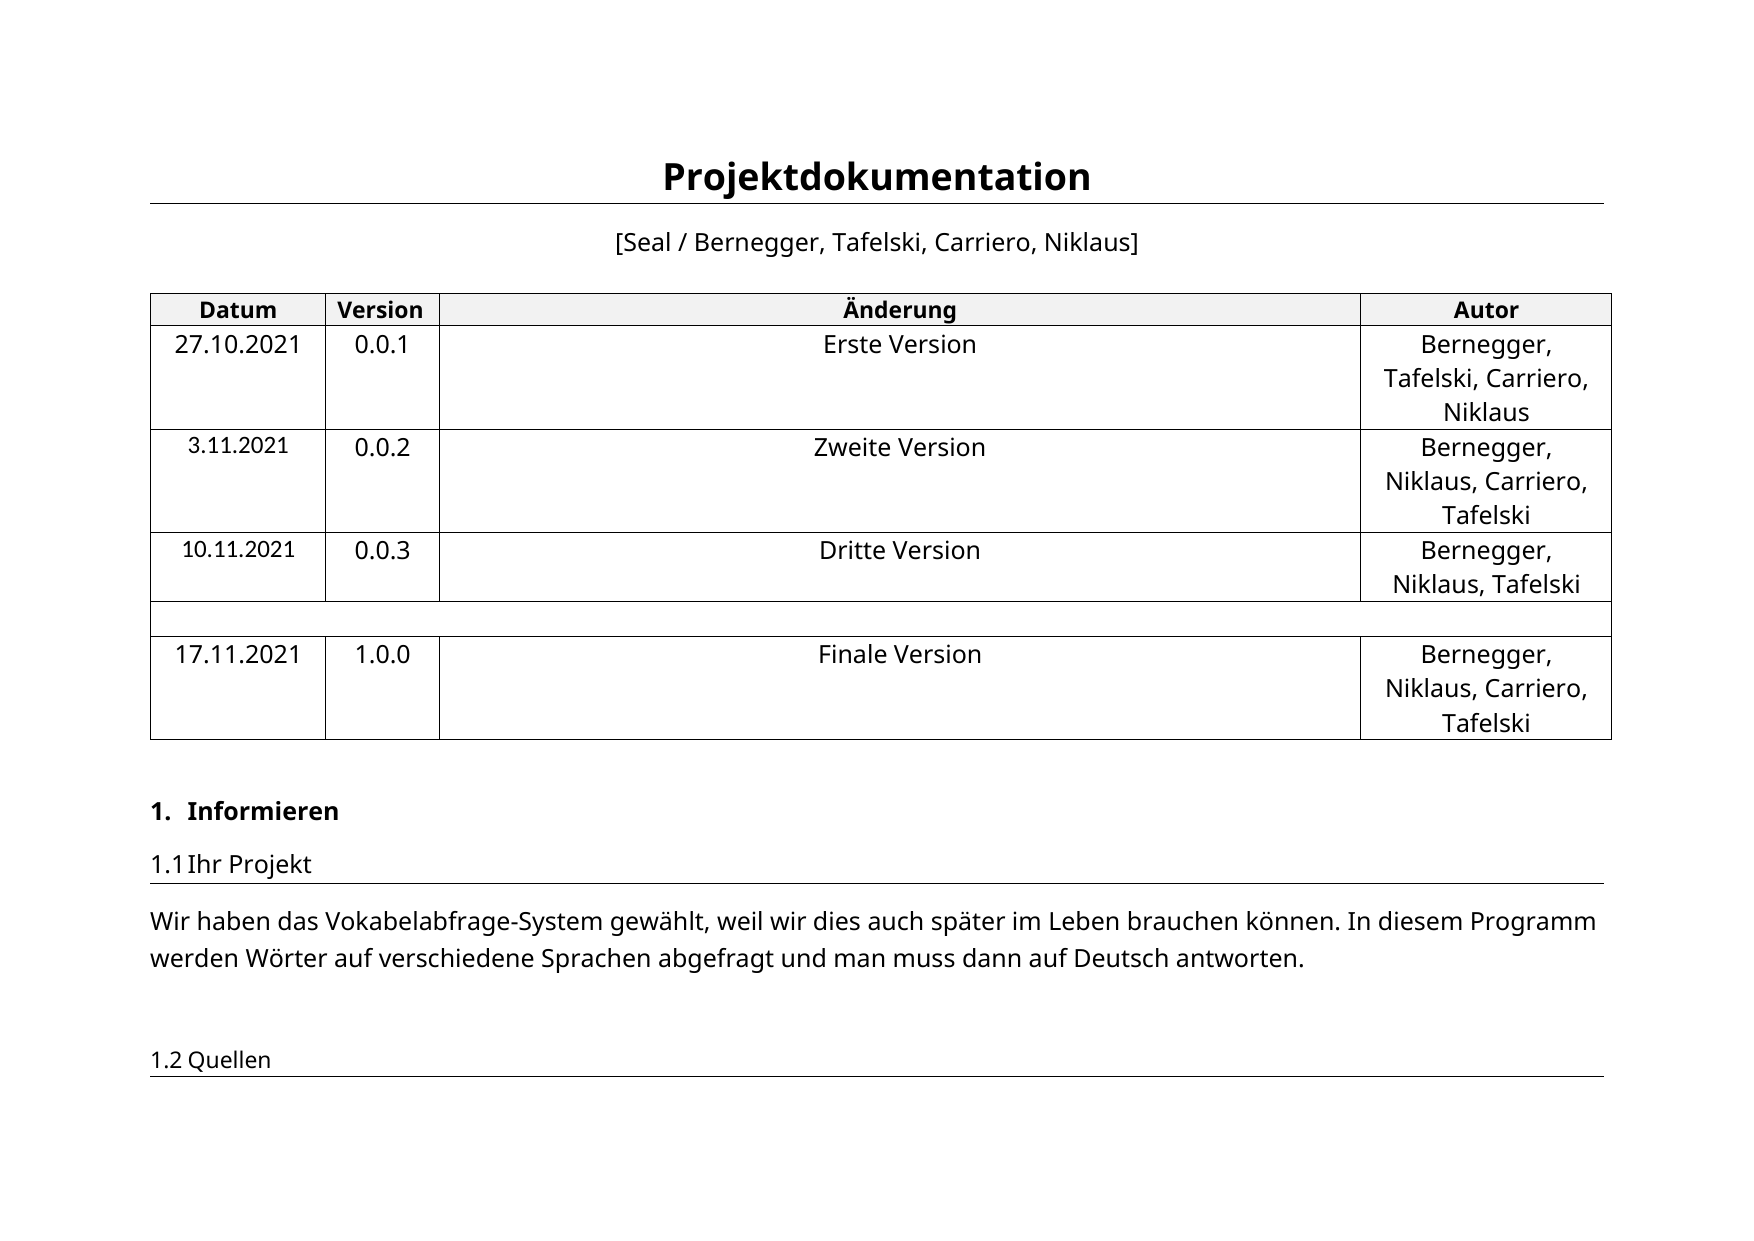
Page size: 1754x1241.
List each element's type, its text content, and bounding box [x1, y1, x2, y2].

table_header Autor [1361, 294, 1611, 325]
table_cell Bernegger, Tafelski, Carriero, Niklaus [1361, 326, 1611, 428]
text Wir haben das Vokabelabfrage-System gewählt, weil wir dies auch später im Leben brauchen können. In diesem Programm werden Wörter auf verschiedene Sprachen abgefragt und man muss dann auf Deutsch antworten. [150, 904, 1604, 974]
table_cell 10.11.2021 [151, 533, 325, 601]
table_cell Erste Version [440, 326, 1360, 428]
title Projektdokumentation [150, 150, 1604, 203]
table_cell 0.0.2 [326, 430, 439, 532]
subtitle Ihr Projekt [150, 847, 1604, 883]
table_cell Finale Version [440, 637, 1360, 739]
subtitle Quellen [150, 1044, 1604, 1076]
table_header Änderung [440, 294, 1360, 325]
table_cell Dritte Version [440, 533, 1360, 601]
table_cell 1.0.0 [326, 637, 439, 739]
table_cell Zweite Version [440, 430, 1360, 532]
table_header Datum [151, 294, 325, 325]
table_cell Bernegger, Niklaus, Carriero, Tafelski [1361, 637, 1611, 739]
table_cell Bernegger, Niklaus, Tafelski [1361, 533, 1611, 601]
subtitle Informieren [150, 794, 1604, 828]
table_cell 0.0.3 [326, 533, 439, 601]
table_cell 0.0.1 [326, 326, 439, 428]
table_header Version [326, 294, 439, 325]
text [Seal / Bernegger, Tafelski, Carriero, Niklaus] [150, 225, 1604, 259]
table_cell Bernegger, Niklaus, Carriero, Tafelski [1361, 430, 1611, 532]
table_cell [151, 602, 1611, 636]
table_cell 3.11.2021 [151, 430, 325, 532]
table_cell 17.11.2021 [151, 637, 325, 739]
table_cell 27.10.2021 [151, 326, 325, 428]
